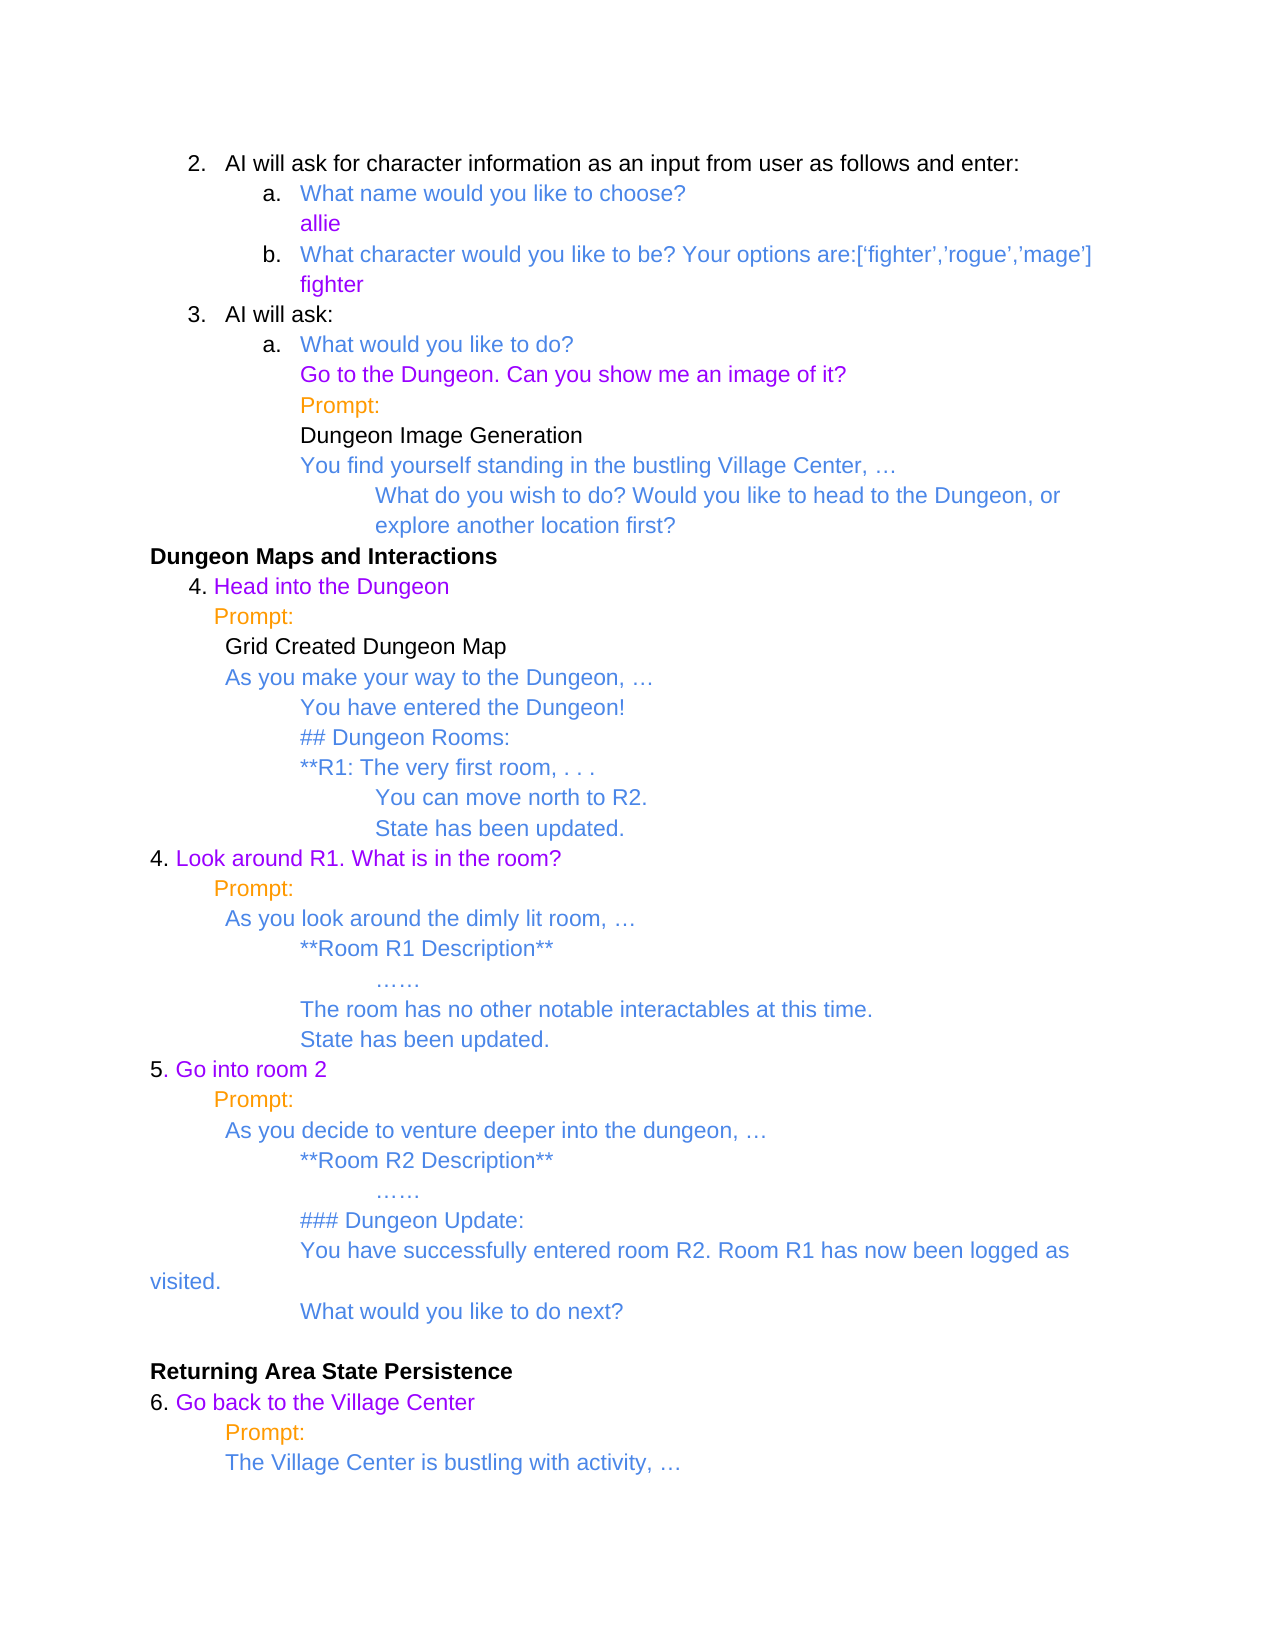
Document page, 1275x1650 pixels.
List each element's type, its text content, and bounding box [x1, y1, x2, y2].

text The Village Center is bustling with activity, … [150, 1449, 1125, 1475]
text Grid Created Dungeon Map [150, 633, 1125, 660]
text Dungeon Image Generation [150, 422, 1125, 448]
text Go to the Dungeon. Can you show me an image of it? [300, 361, 1125, 388]
text You have entered the Dungeon! [150, 694, 1125, 720]
text 4. Head into the Dungeon [150, 573, 1125, 599]
text As you look around the dimly lit room, … [150, 905, 1125, 932]
text State has been updated. [150, 814, 1125, 841]
text You can move north to R2. [150, 784, 1125, 811]
list AI will ask for character information as an input from user as follows and enter: [187, 150, 1125, 176]
text State has been updated. [150, 1026, 1125, 1052]
text **R1: The very first room, . . . [150, 754, 1125, 781]
text The room has no other notable interactables at this time. [150, 996, 1125, 1022]
text Prompt: [150, 1419, 1125, 1445]
text As you make your way to the Dungeon, … [150, 663, 1125, 690]
text **Room R2 Description** [150, 1147, 1125, 1173]
text 6. Go back to the Village Center [150, 1388, 1125, 1415]
text 5. Go into room 2 [150, 1056, 1125, 1083]
text Prompt: [150, 1086, 1125, 1113]
text …… [150, 1177, 1125, 1203]
list What character would you like to be? Your options are:[‘fighter’,’rogue’,’mage’] [262, 241, 1125, 267]
text Prompt: [150, 603, 1125, 629]
text You have successfully entered room R2. Room R1 has now been logged as visited. [150, 1237, 1125, 1294]
text What would you like to do next? [150, 1298, 1125, 1324]
text As you decide to venture deeper into the dungeon, … [150, 1117, 1125, 1143]
text You find yourself standing in the bustling Village Center, … [150, 452, 1125, 478]
text Prompt: [225, 392, 1125, 418]
text ### Dungeon Update: [150, 1207, 1125, 1234]
text 4. Look around R1. What is in the room? [150, 845, 1125, 871]
list What name would you like to choose? [262, 180, 1125, 207]
list What would you like to do? [262, 331, 1125, 358]
text Returning Area State Persistence [150, 1358, 1125, 1385]
text allie [300, 210, 1125, 237]
text …… [150, 966, 1125, 992]
text fighter [225, 271, 1125, 297]
text ## Dungeon Rooms: [150, 724, 1125, 750]
text Dungeon Maps and Interactions [150, 543, 1125, 569]
list AI will ask: [187, 301, 1125, 327]
text Prompt: [150, 875, 1125, 901]
text **Room R1 Description** [150, 935, 1125, 962]
text What do you wish to do? Would you like to head to the Dungeon, or explore another location first? [375, 482, 1125, 539]
